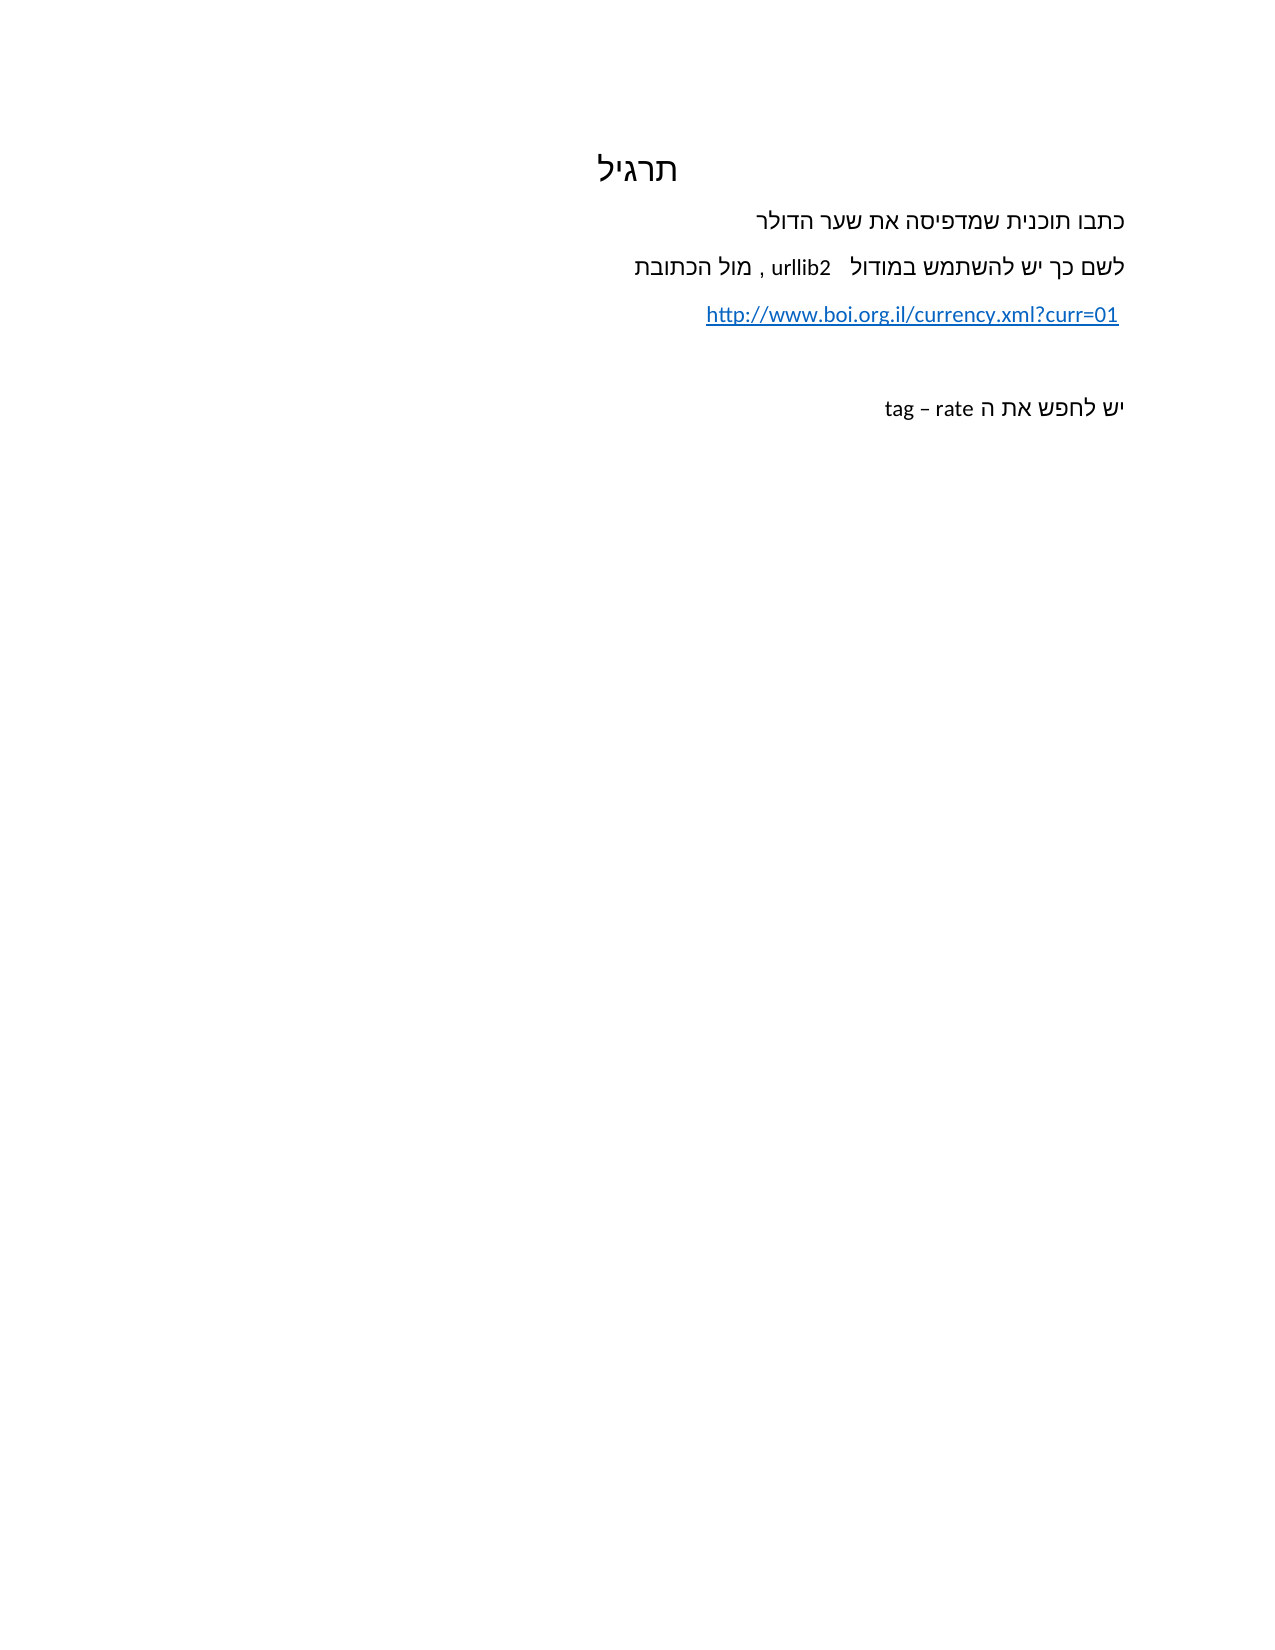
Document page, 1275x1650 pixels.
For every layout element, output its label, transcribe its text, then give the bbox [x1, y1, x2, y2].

text יש לחפש את ה tag – rate [150, 394, 1125, 422]
text תרגיל [150, 150, 1125, 188]
text לשם כך יש להשתמש במודול urllib2 , מול הכתובת [150, 253, 1125, 281]
text כתבו תוכנית שמדפיסה את שער הדולר [150, 208, 1125, 234]
text http://www.boi.org.il/currency.xml?curr=01 [150, 300, 1125, 328]
